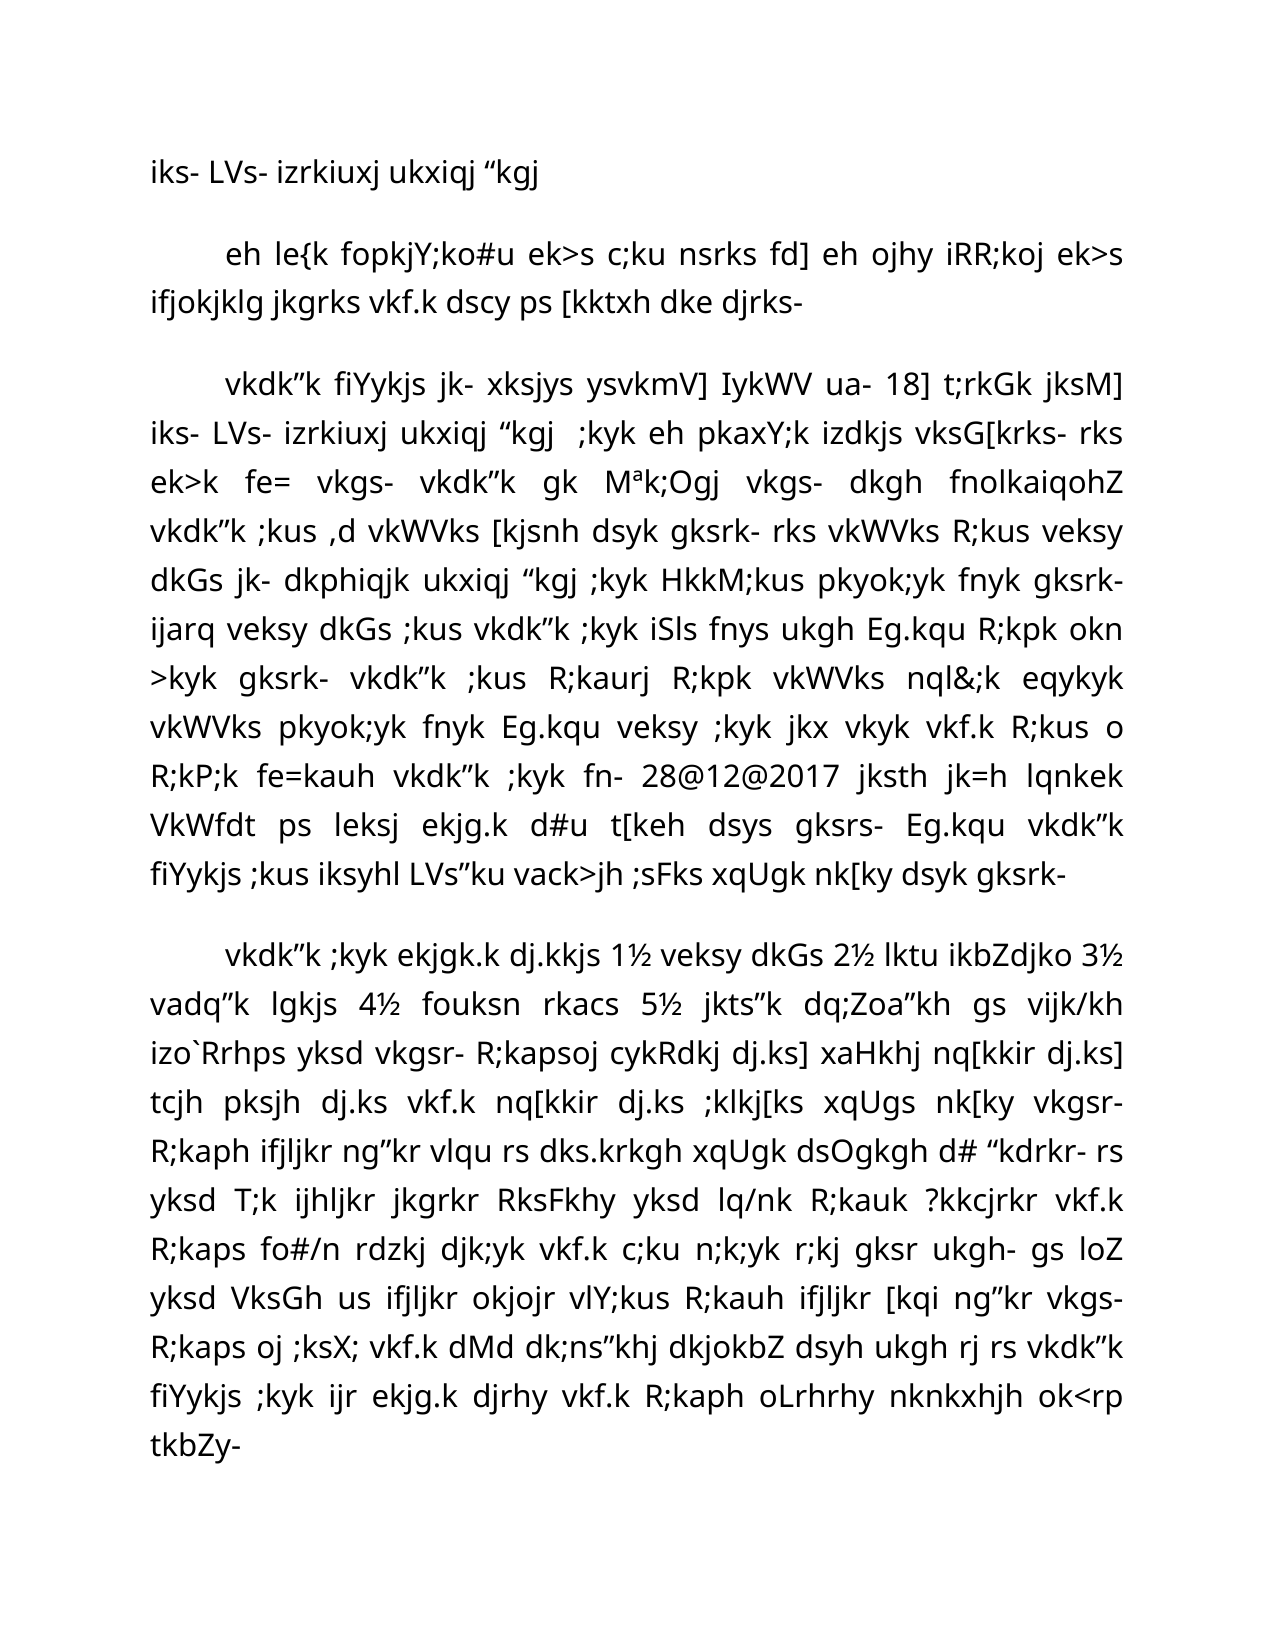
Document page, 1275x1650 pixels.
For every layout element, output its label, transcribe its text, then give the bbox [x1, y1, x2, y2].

text vkdk”k ;kyk ekjgk.k dj.kkjs 1½ veksy dkGs 2½ lktu ikbZdjko 3½ vadq”k lgkjs 4½ fouksn rkacs 5½ jkts”k dq;Zoa”kh gs vijk/kh izo`Rrhps yksd vkgsr- R;kapsoj cykRdkj dj.ks] xaHkhj nq[kkir dj.ks] tcjh pksjh dj.ks vkf.k nq[kkir dj.ks ;klkj[ks xqUgs nk[ky vkgsr- R;kaph ifjljkr ng”kr vlqu rs dks.krkgh xqUgk dsOgkgh d# “kdrkr- rs yksd T;k ijhljkr jkgrkr RksFkhy yksd lq/nk R;kauk ?kkcjrkr vkf.k R;kaps fo#/n rdzkj djk;yk vkf.k c;ku n;k;yk r;kj gksr ukgh- gs loZ yksd VksGh us ifjljkr okjojr vlY;kus R;kauh ifjljkr [kqi ng”kr vkgs- R;kaps oj ;ksX; vkf.k dMd dk;ns”khj dkjokbZ dsyh ukgh rj rs vkdk”k fiYykjs ;kyk ijr ekjg.k djrhy vkf.k R;kaph oLrhrhy nknkxhjh ok<rp tkbZy- [150, 933, 1125, 1465]
text eh le{k fopkjY;ko#u ek>s c;ku nsrks fd] eh ojhy iRR;koj ek>s ifjokjklg jkgrks vkf.k dscy ps [kktxh dke djrks- [150, 232, 1125, 323]
text iks- LVs- izrkiuxj ukxiqj “kgj [150, 150, 1125, 193]
text vkdk”k fiYykjs jk- xksjys ysvkmV] IykWV ua- 18] t;rkGk jksM] iks- LVs- izrkiuxj ukxiqj “kgj ;kyk eh pkaxY;k izdkjs vksG[krks- rks ek>k fe= vkgs- vkdk”k gk Mªk;Ogj vkgs- dkgh fnolkaiqohZ vkdk”k ;kus ,d vkWVks [kjsnh dsyk gksrk- rks vkWVks R;kus veksy dkGs jk- dkphiqjk ukxiqj “kgj ;kyk HkkM;kus pkyok;yk fnyk gksrk- ijarq veksy dkGs ;kus vkdk”k ;kyk iSls fnys ukgh Eg.kqu R;kpk okn >kyk gksrk- vkdk”k ;kus R;kaurj R;kpk vkWVks nql&;k eqykyk vkWVks pkyok;yk fnyk Eg.kqu veksy ;kyk jkx vkyk vkf.k R;kus o R;kP;k fe=kauh vkdk”k ;kyk fn- 28@12@2017 jksth jk=h lqnkek VkWfdt ps leksj ekjg.k d#u t[keh dsys gksrs- Eg.kqu vkdk”k fiYykjs ;kus iksyhl LVs”ku vack>jh ;sFks xqUgk nk[ky dsyk gksrk- [150, 362, 1125, 894]
